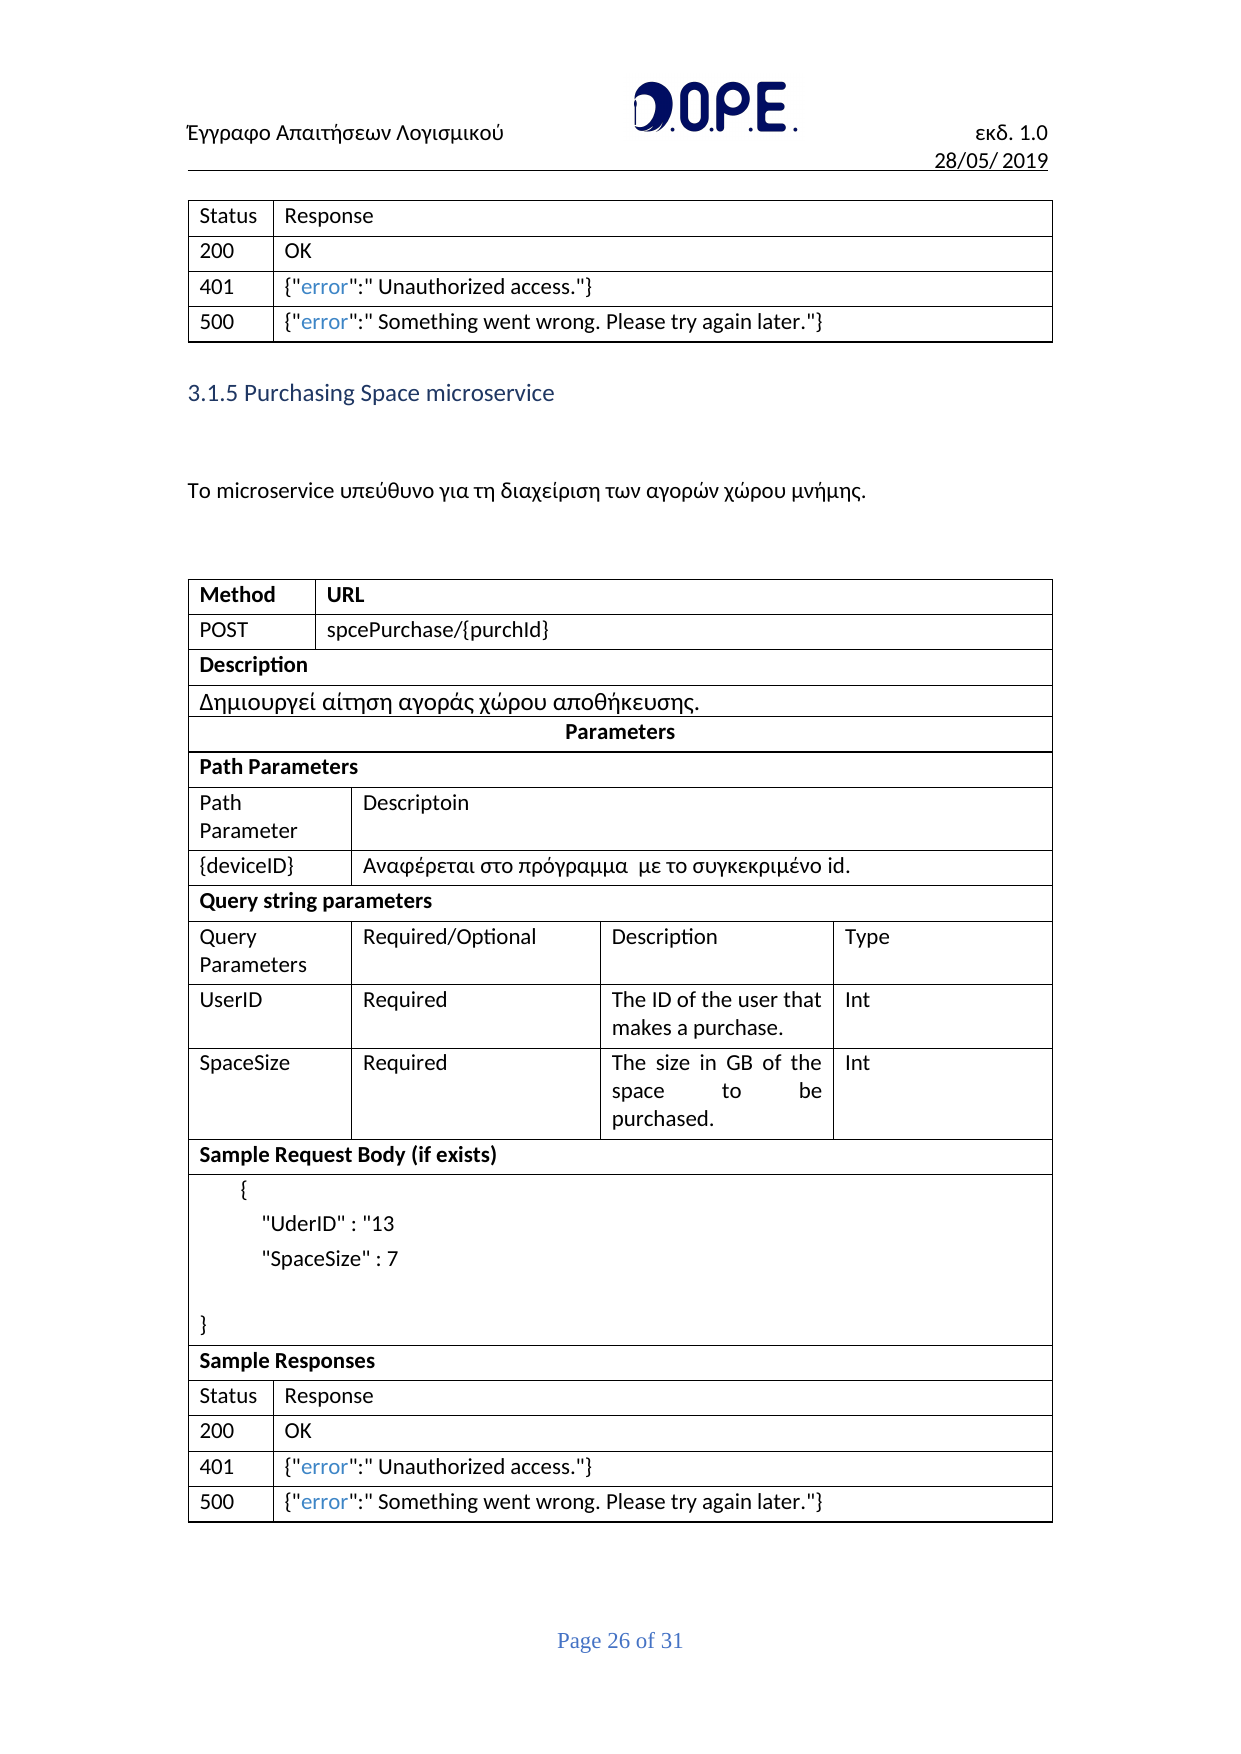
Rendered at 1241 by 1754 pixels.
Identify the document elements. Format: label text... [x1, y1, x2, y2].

table_cell Descriptoin [352, 788, 1052, 850]
table_header URL [316, 580, 1052, 614]
table_cell 200 [189, 1416, 273, 1451]
table_cell {"error":" Unauthorized access."} [274, 1452, 1052, 1486]
table_cell 200 [189, 237, 273, 271]
table_cell {"error":" Unauthorized access."} [274, 272, 1052, 306]
table_cell Sample Responses [189, 1346, 1052, 1380]
table_cell OK [274, 237, 1052, 271]
table_cell Int [834, 1049, 1052, 1139]
table_cell Description [601, 922, 833, 984]
table_cell POST [189, 615, 315, 649]
picture [623, 73, 806, 141]
table_cell 500 [189, 1487, 273, 1521]
table_cell spcePurchase/{purchId} [316, 615, 1052, 649]
table_cell The size in GB of the space to be purchased. [601, 1049, 833, 1139]
table_cell {"error":" Something went wrong. Please try again later."} [274, 307, 1052, 341]
table_cell Type [834, 922, 1052, 984]
table_cell SpaceSize [189, 1049, 351, 1139]
table_cell 401 [189, 1452, 273, 1486]
table_cell Required [352, 985, 600, 1047]
table_cell Int [834, 985, 1052, 1047]
subtitle 3.1.5 Purchasing Space microservice [187, 377, 1053, 407]
table_cell Description [189, 650, 1052, 684]
table_cell Sample Request Body (if exists) [189, 1140, 1052, 1174]
table_cell Path Parameters [189, 753, 1052, 787]
text Το microservice υπεύθυνο για τη διαχείριση των αγορών χώρου μνήμης. [187, 476, 1053, 504]
table_cell Parameters [189, 717, 1052, 751]
table_cell Required/Optional [352, 922, 600, 984]
table_cell Response [274, 1381, 1052, 1415]
table_cell Status [189, 1381, 273, 1415]
table_cell 401 [189, 272, 273, 306]
table_cell 500 [189, 307, 273, 341]
table_cell {"error":" Something went wrong. Please try again later."} [274, 1487, 1052, 1521]
table_cell UserID [189, 985, 351, 1047]
table_cell Status [189, 201, 273, 236]
table_cell Response [274, 201, 1052, 236]
table_cell The ID of the user that makes a purchase. [601, 985, 833, 1047]
table_cell Path Parameter [189, 788, 351, 850]
table_header Method [189, 580, 315, 614]
table_cell Query string parameters [189, 886, 1052, 921]
table_cell Required [352, 1049, 600, 1139]
table_cell { "UderID" : "13 "SpaceSize" : 7 } [189, 1175, 1052, 1345]
table_cell {deviceID} [189, 851, 351, 885]
table_cell Query Parameters [189, 922, 351, 984]
table_cell Δημιουργεί αίτηση αγοράς χώρου αποθήκευσης. [189, 686, 1052, 716]
table_cell Αναφέρεται στο πρόγραμμα με το συγκεκριμένο id. [352, 851, 1052, 885]
table_cell OK [274, 1416, 1052, 1451]
